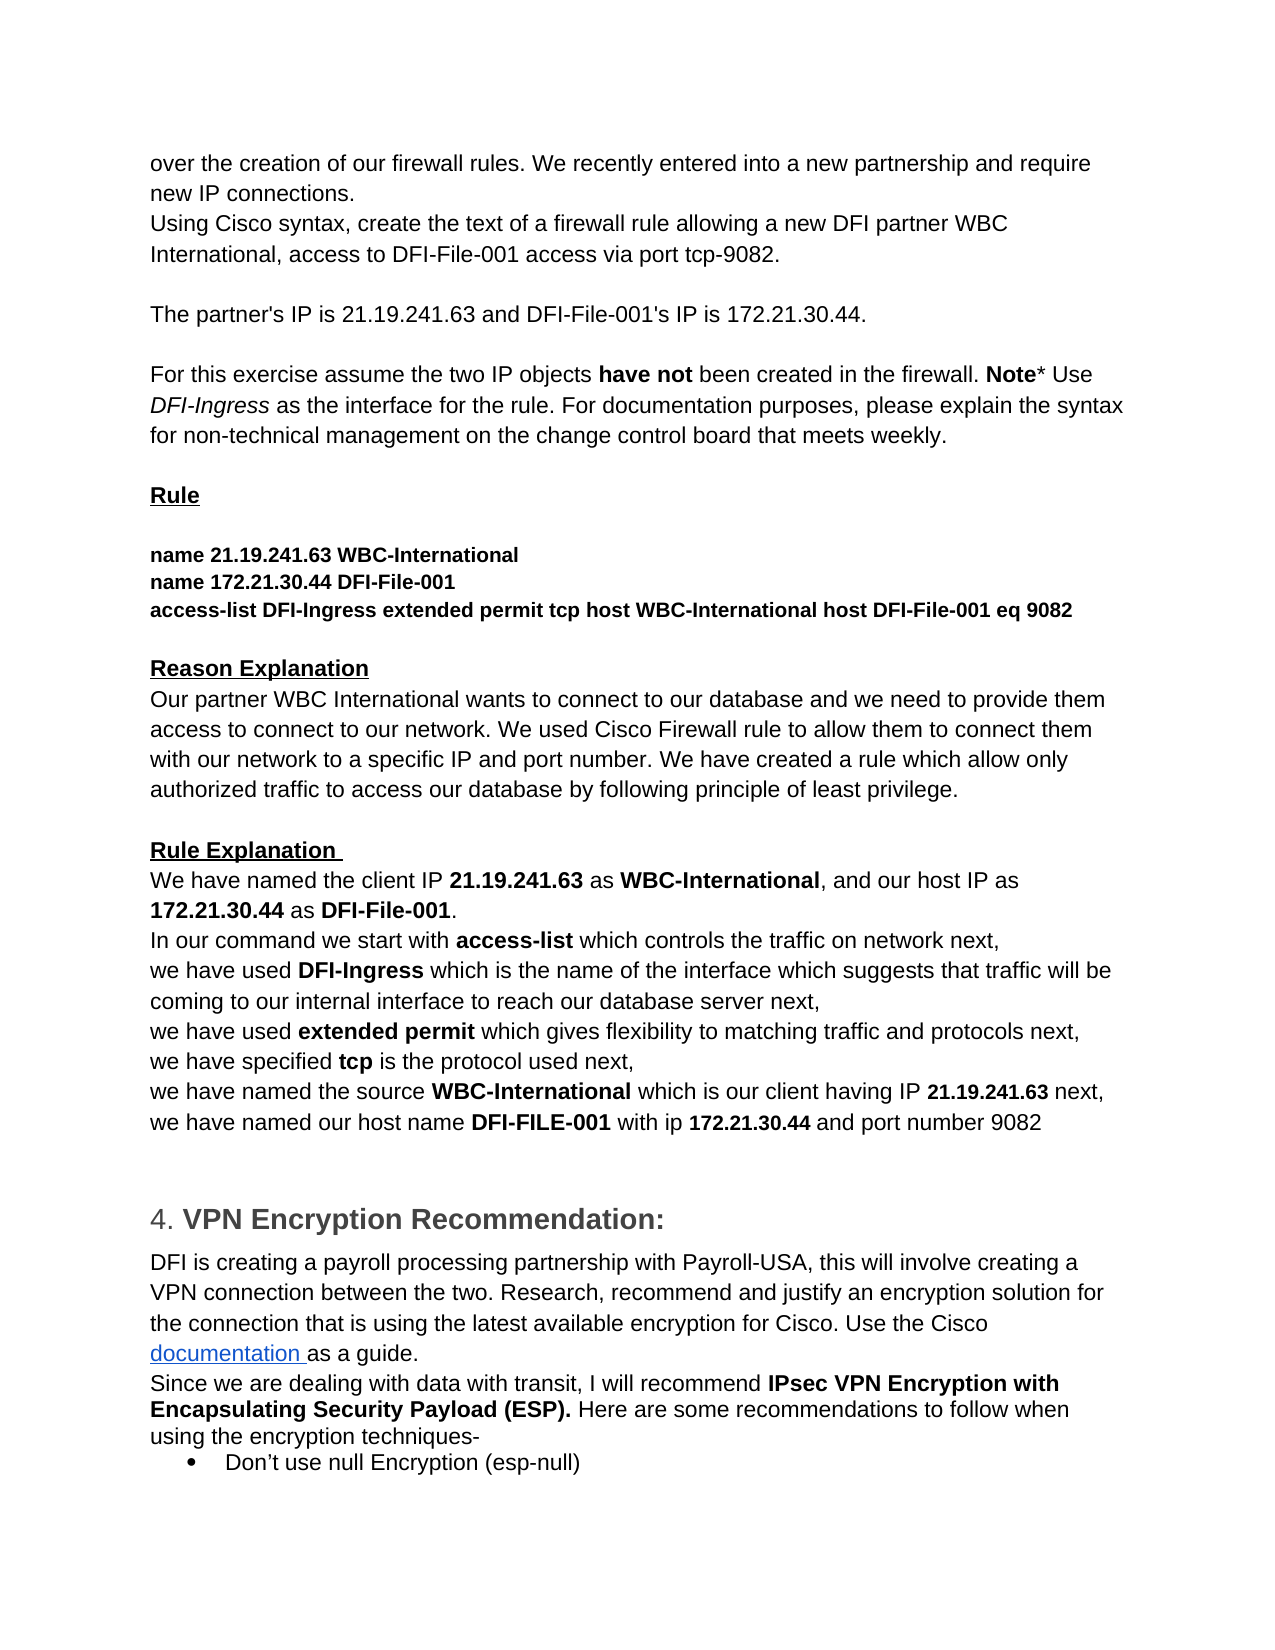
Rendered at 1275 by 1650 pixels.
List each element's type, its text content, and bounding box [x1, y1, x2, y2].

subtitle Since we are dealing with data with transit, I will recommend IPsec VPN Encryption with Encapsulating Security Payload (ESP). Here are some recommendations to follow when using the encryption techniques- [150, 1370, 1125, 1449]
text For this exercise assume the two IP objects have not been created in the firewall. Note* Use DFI-Ingress as the interface for the rule. For documentation purposes, please explain the syntax for non-technical management on the change control board that meets weekly. [150, 361, 1125, 448]
text Rule [150, 482, 1125, 509]
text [150, 150, 1125, 207]
list Don’t use null Encryption (esp-null) [187, 1449, 1125, 1475]
text Reason Explanation [150, 655, 1125, 682]
text The partner's IP is 21.19.241.63 and DFI-File-001's IP is 172.21.30.44. [150, 301, 1125, 327]
text We have named the client IP 21.19.241.63 as WBC-International, and our host IP as 172.21.30.44 as DFI-File-001. [150, 867, 1125, 923]
text Our partner WBC International wants to connect to our database and we need to provide them access to connect to our network. We used Cisco Firewall rule to allow them to connect them with our network to a specific IP and port number. We have created a rule which allow only authorized traffic to access our database by following principle of least privilege. [150, 686, 1125, 803]
text name 172.21.30.44 DFI-File-001 [150, 570, 1125, 594]
text Rule Explanation [150, 837, 1125, 863]
subtitle 4. VPN Encryption Recommendation: [150, 1202, 1125, 1236]
text we have specified tcp is the protocol used next, [150, 1048, 1125, 1074]
text we have named our host name DFI-FILE-001 with ip 172.21.30.44 and port number 9082 [150, 1108, 1125, 1135]
text we have used extended permit which gives flexibility to matching traffic and protocols next, [150, 1018, 1125, 1044]
text we have named the source WBC-International which is our client having IP 21.19.241.63 next, [150, 1078, 1125, 1105]
text DFI is creating a payroll processing partnership with Payroll-USA, this will involve creating a VPN connection between the two. Research, recommend and justify an encryption solution for the connection that is using the latest available encryption for Cisco. Use the Cisco documentation as a guide. [150, 1249, 1125, 1366]
text access-list DFI-Ingress extended permit tcp host WBC-International host DFI-File-001 eq 9082 [150, 598, 1125, 622]
text we have used DFI-Ingress which is the name of the interface which suggests that traffic will be coming to our internal interface to reach our database server next, [150, 957, 1125, 1014]
text name 21.19.241.63 WBC-International [150, 543, 1125, 567]
text In our command we start with access-list which controls the traffic on network next, [150, 927, 1125, 954]
text Using Cisco syntax, create the text of a firewall rule allowing a new DFI partner WBC International, access to DFI-File-001 access via port tcp-9082. [150, 210, 1125, 267]
